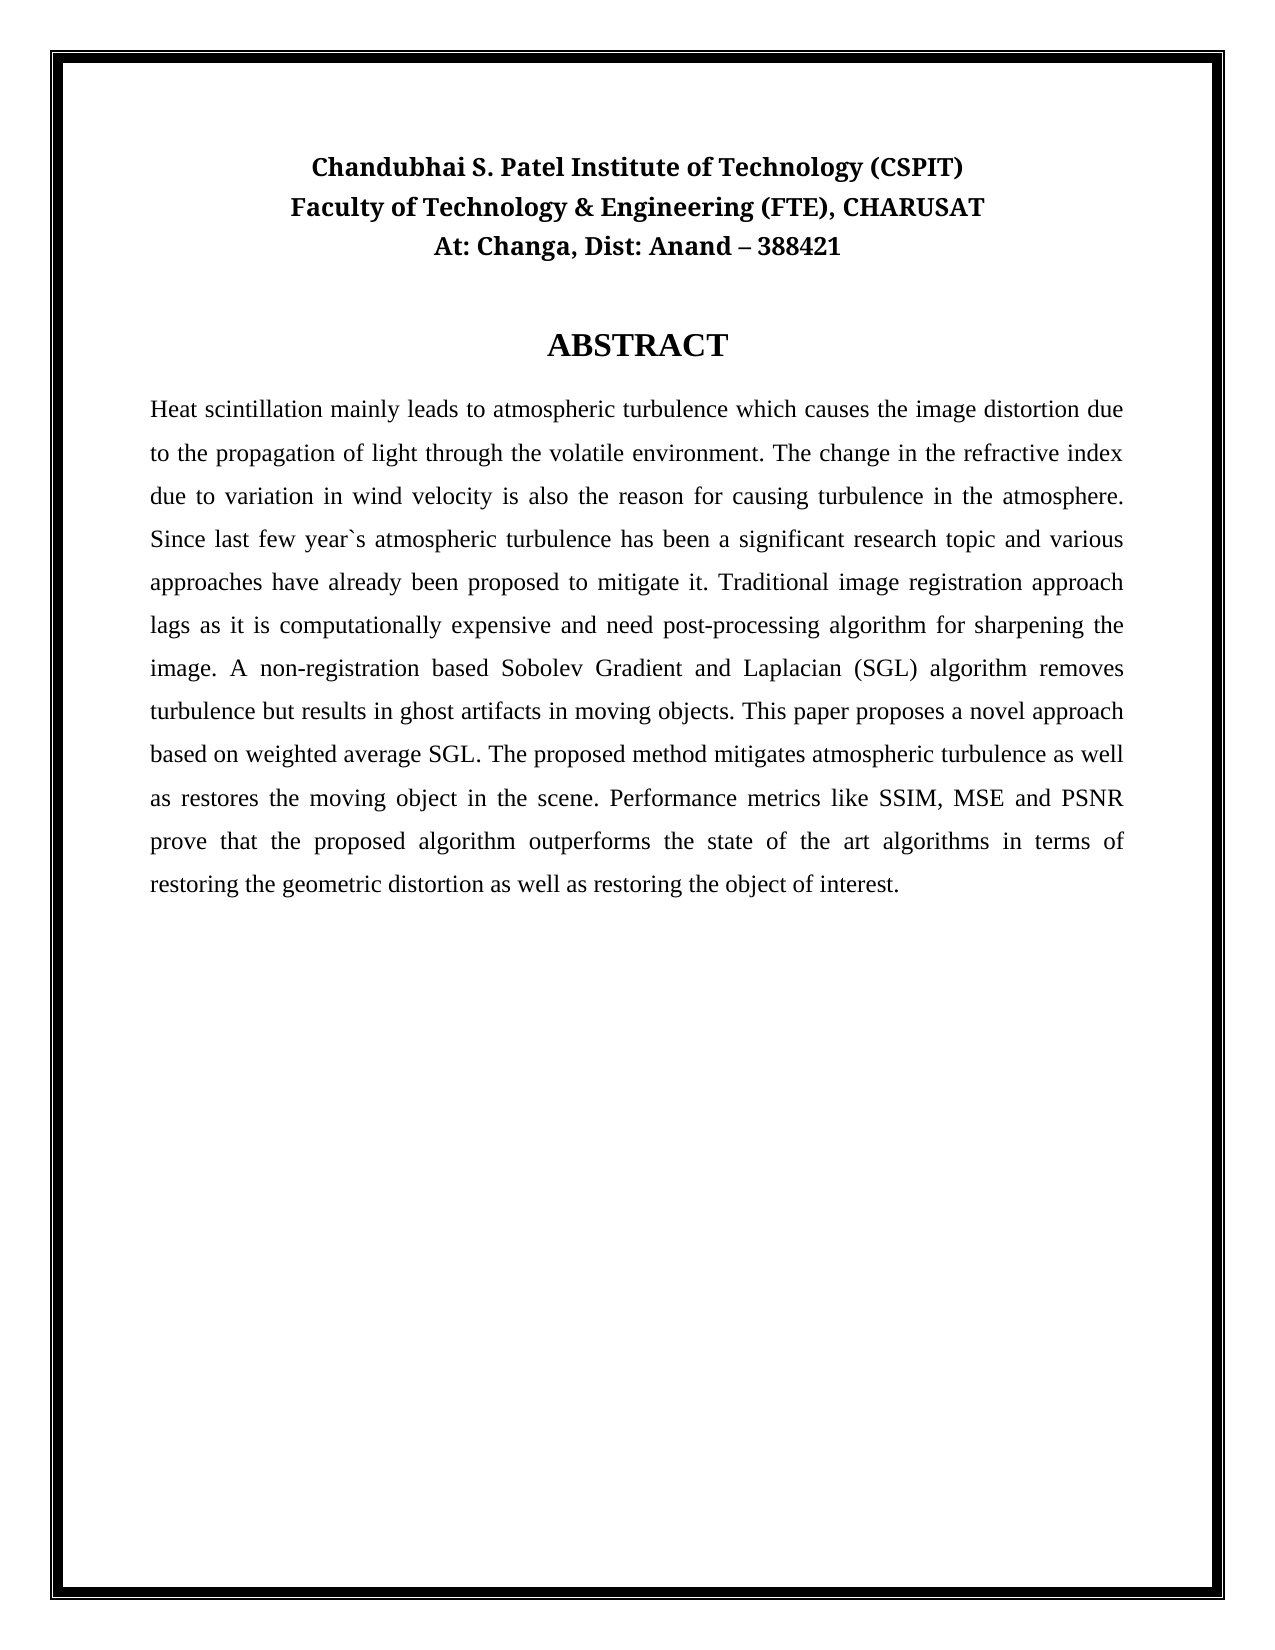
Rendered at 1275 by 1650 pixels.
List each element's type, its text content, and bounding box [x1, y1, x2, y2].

text Heat scintillation mainly leads to atmospheric turbulence which causes the image distortion due to the propagation of light through the volatile environment. The change in the refractive index due to variation in wind velocity is also the reason for causing turbulence in the atmosphere. Since last few year`s atmospheric turbulence has been a significant research topic and various approaches have already been proposed to mitigate it. Traditional image registration approach lags as it is computationally expensive and need post-processing algorithm for sharpening the image. A non-registration based Sobolev Gradient and Laplacian (SGL) algorithm removes turbulence but results in ghost artifacts in moving objects. This paper proposes a novel approach based on weighted average SGL. The proposed method mitigates atmospheric turbulence as well as restores the moving object in the scene. Performance metrics like SSIM, MSE and PSNR prove that the proposed algorithm outperforms the state of the art algorithms in terms of restoring the geometric distortion as well as restoring the object of interest. [150, 394, 1125, 898]
subtitle ABSTRACT [150, 326, 1125, 364]
text At: Changa, Dist: Anand – 388421 [150, 228, 1125, 262]
text Faculty of Technology & Engineering (FTE), CHARUSAT [150, 189, 1125, 223]
text Chandubhai S. Patel Institute of Technology (CSPIT) [150, 150, 1125, 184]
